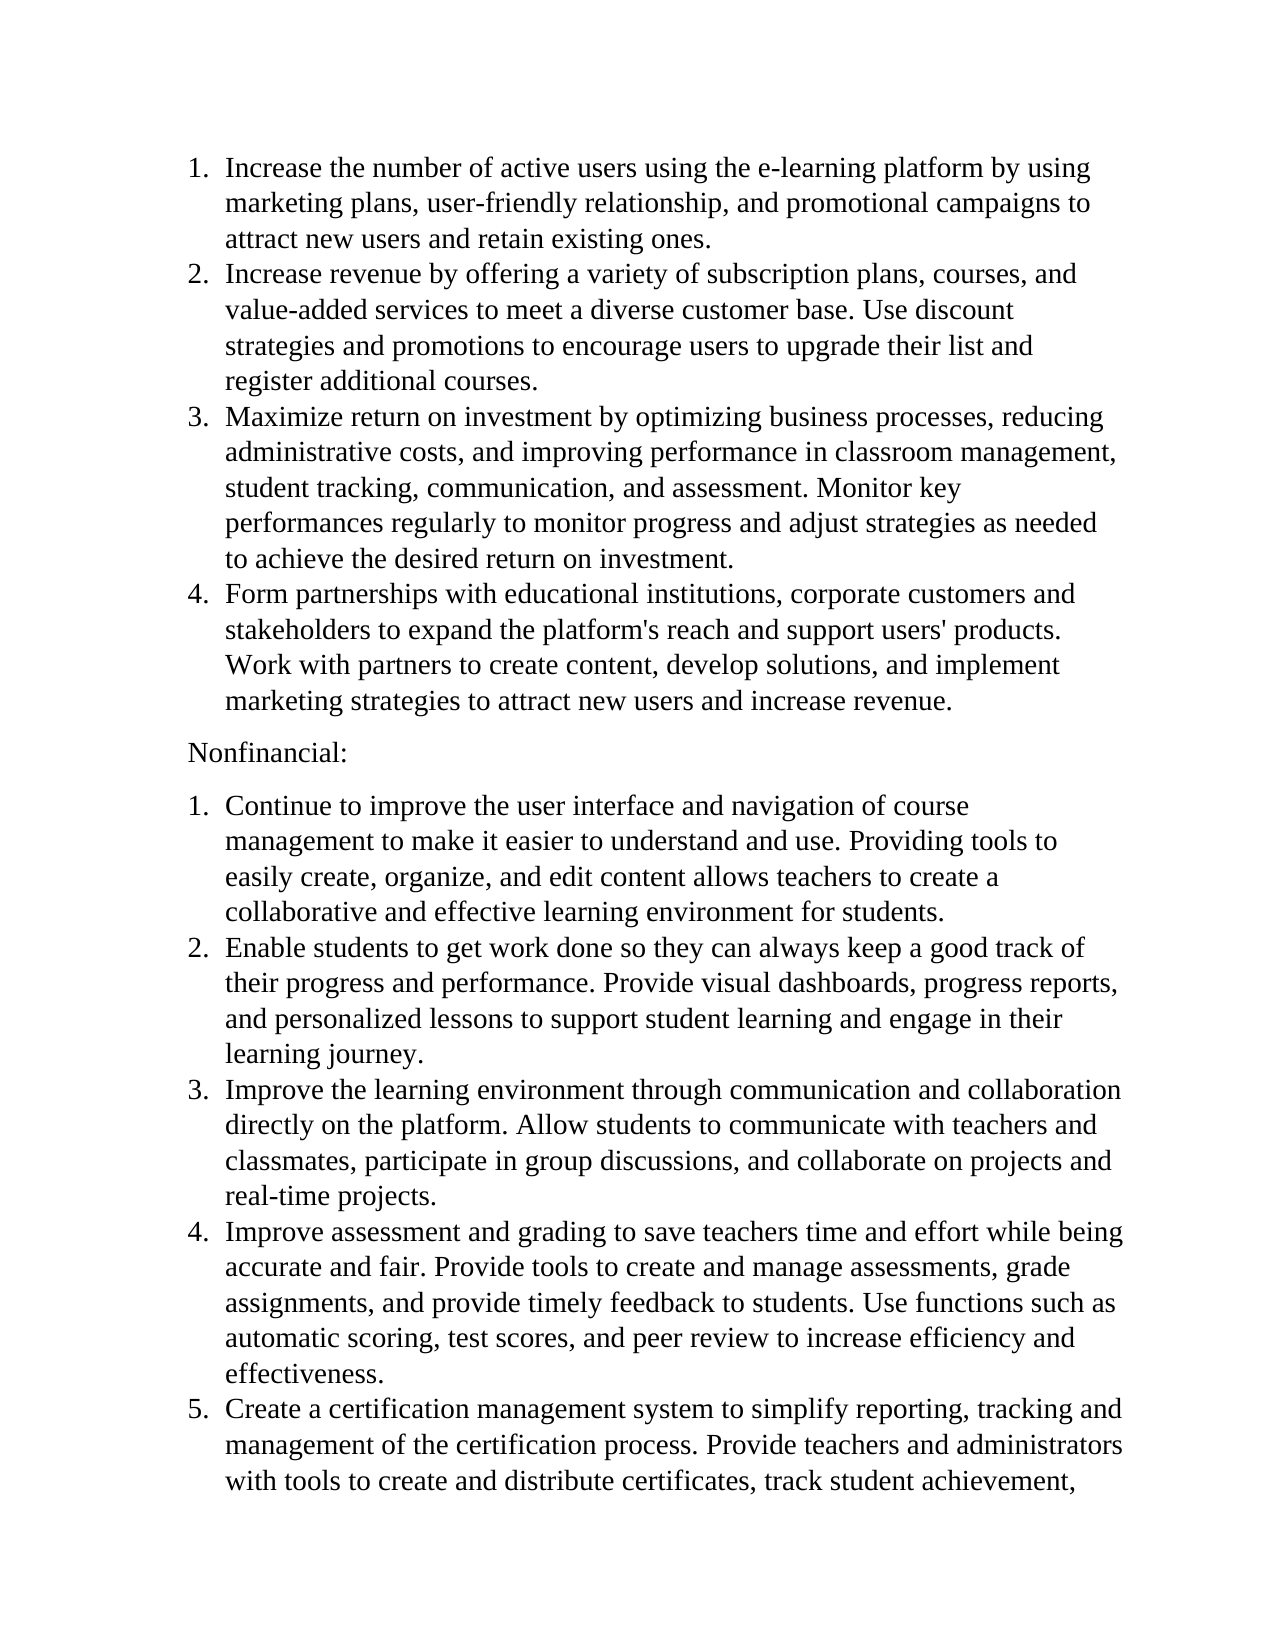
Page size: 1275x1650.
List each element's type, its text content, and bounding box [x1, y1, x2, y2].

list Continue to improve the user interface and navigation of course management to make it easier to understand and use. Providing tools to easily create, organize, and edit content allows teachers to create a collaborative and effective learning environment for students. [187, 788, 1125, 928]
list Increase the number of active users using the e-learning platform by using marketing plans, user-friendly relationship, and promotional campaigns to attract new users and retain existing ones. [187, 150, 1125, 254]
list Increase revenue by offering a variety of subscription plans, courses, and value-added services to meet a diverse customer base. Use discount strategies and promotions to encourage users to upgrade their list and register additional courses. [187, 257, 1125, 397]
list Enable students to get work done so they can always keep a good track of their progress and performance. Provide visual dashboards, progress reports, and personalized lessons to support student learning and engage in their learning journey. [187, 930, 1125, 1070]
list Improve assessment and grading to save teachers time and effort while being accurate and fair. Provide tools to create and manage assessments, grade assignments, and provide timely feedback to students. Use functions such as automatic scoring, test scores, and peer review to increase efficiency and effectiveness. [187, 1214, 1125, 1390]
list Maximize return on investment by optimizing business processes, reducing administrative costs, and improving performance in classroom management, student tracking, communication, and assessment. Monitor key performances regularly to monitor progress and adjust strategies as needed to achieve the desired return on investment. [187, 399, 1125, 574]
list Improve the learning environment through communication and collaboration directly on the platform. Allow students to communicate with teachers and classmates, participate in group discussions, and collaborate on projects and real-time projects. [187, 1072, 1125, 1212]
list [187, 1392, 1125, 1496]
list Form partnerships with educational institutions, corporate customers and stakeholders to expand the platform's reach and support users' products. Work with partners to create content, develop solutions, and implement marketing strategies to attract new users and increase revenue. [187, 576, 1125, 716]
text Nonfinancial: [187, 735, 1125, 768]
